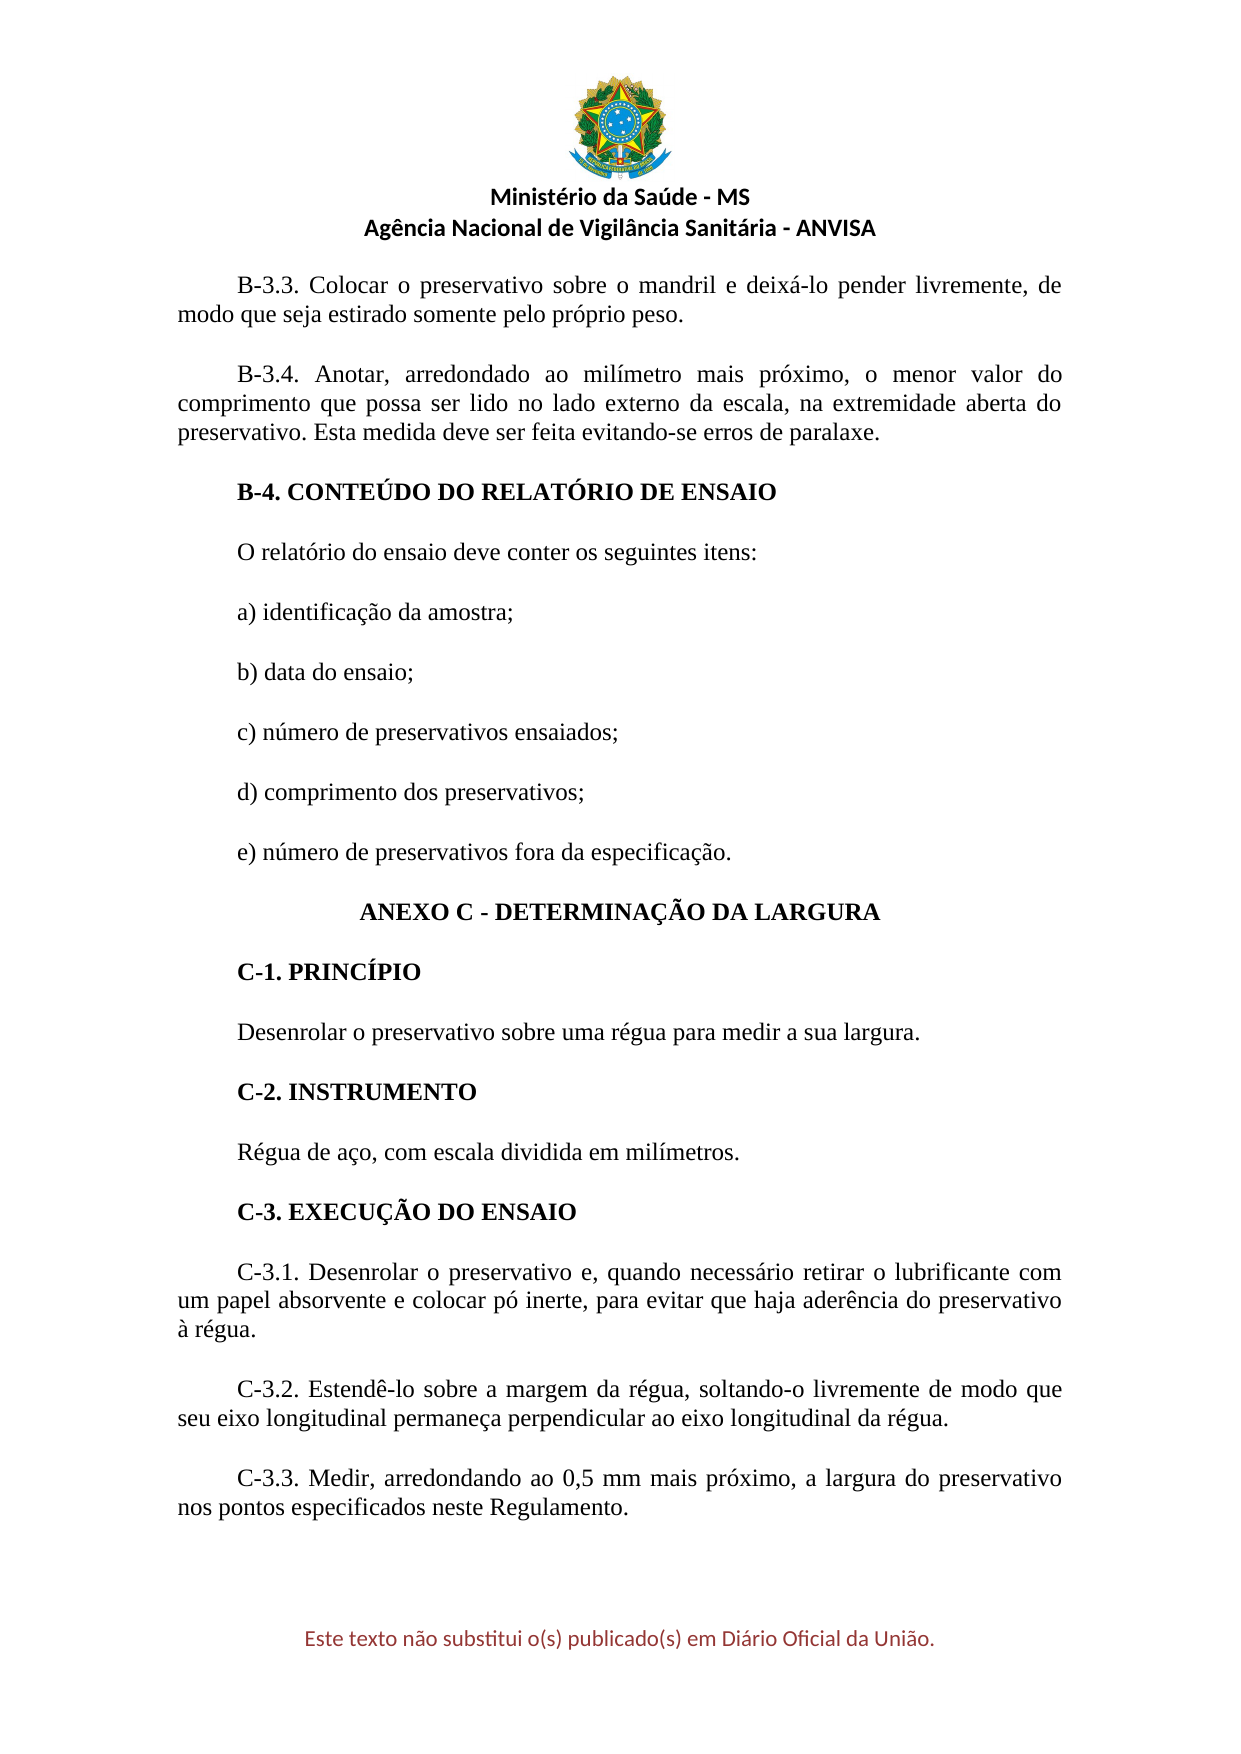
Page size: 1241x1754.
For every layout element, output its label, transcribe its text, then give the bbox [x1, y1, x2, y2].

text B-3.4. Anotar, arredondado ao milímetro mais próximo, o menor valor do comprimento que possa ser lido no lado externo da escala, na extremidade aberta do preservativo. Esta medida deve ser feita evitando-se erros de paralaxe. [177, 359, 1063, 446]
text b) data do ensaio; [177, 657, 1063, 686]
text B-3.3. Colocar o preservativo sobre o mandril e deixá-lo pender livremente, de modo que seja estirado somente pelo próprio peso. [177, 271, 1063, 328]
text d) comprimento dos preservativos; [177, 777, 1063, 806]
text ANEXO C - DETERMINAÇÃO DA LARGURA [177, 897, 1063, 926]
text C-3.1. Desenrolar o preservativo e, quando necessário retirar o lubrificante com um papel absorvente e colocar pó inerte, para evitar que haja aderência do preservativo à régua. [177, 1257, 1063, 1343]
text c) número de preservativos ensaiados; [177, 717, 1063, 746]
text O relatório do ensaio deve conter os seguintes itens: [177, 537, 1063, 566]
text a) identificação da amostra; [177, 597, 1063, 626]
text B-4. CONTEÚDO DO RELATÓRIO DE ENSAIO [177, 477, 1063, 506]
text Desenrolar o preservativo sobre uma régua para medir a sua largura. [177, 1017, 1063, 1046]
picture [565, 73, 675, 182]
text C-3. EXECUÇÃO DO ENSAIO [177, 1197, 1063, 1226]
text Régua de aço, com escala dividida em milímetros. [177, 1137, 1063, 1166]
text C-1. PRINCÍPIO [177, 957, 1063, 986]
text C-3.2. Estendê-lo sobre a margem da régua, soltando-o livremente de modo que seu eixo longitudinal permaneça perpendicular ao eixo longitudinal da régua. [177, 1374, 1063, 1432]
text C-2. INSTRUMENTO [177, 1077, 1063, 1106]
text C-3.3. Medir, arredondando ao 0,5 mm mais próximo, a largura do preservativo nos pontos especificados neste Regulamento. [177, 1463, 1063, 1521]
text e) número de preservativos fora da especificação. [177, 837, 1063, 866]
